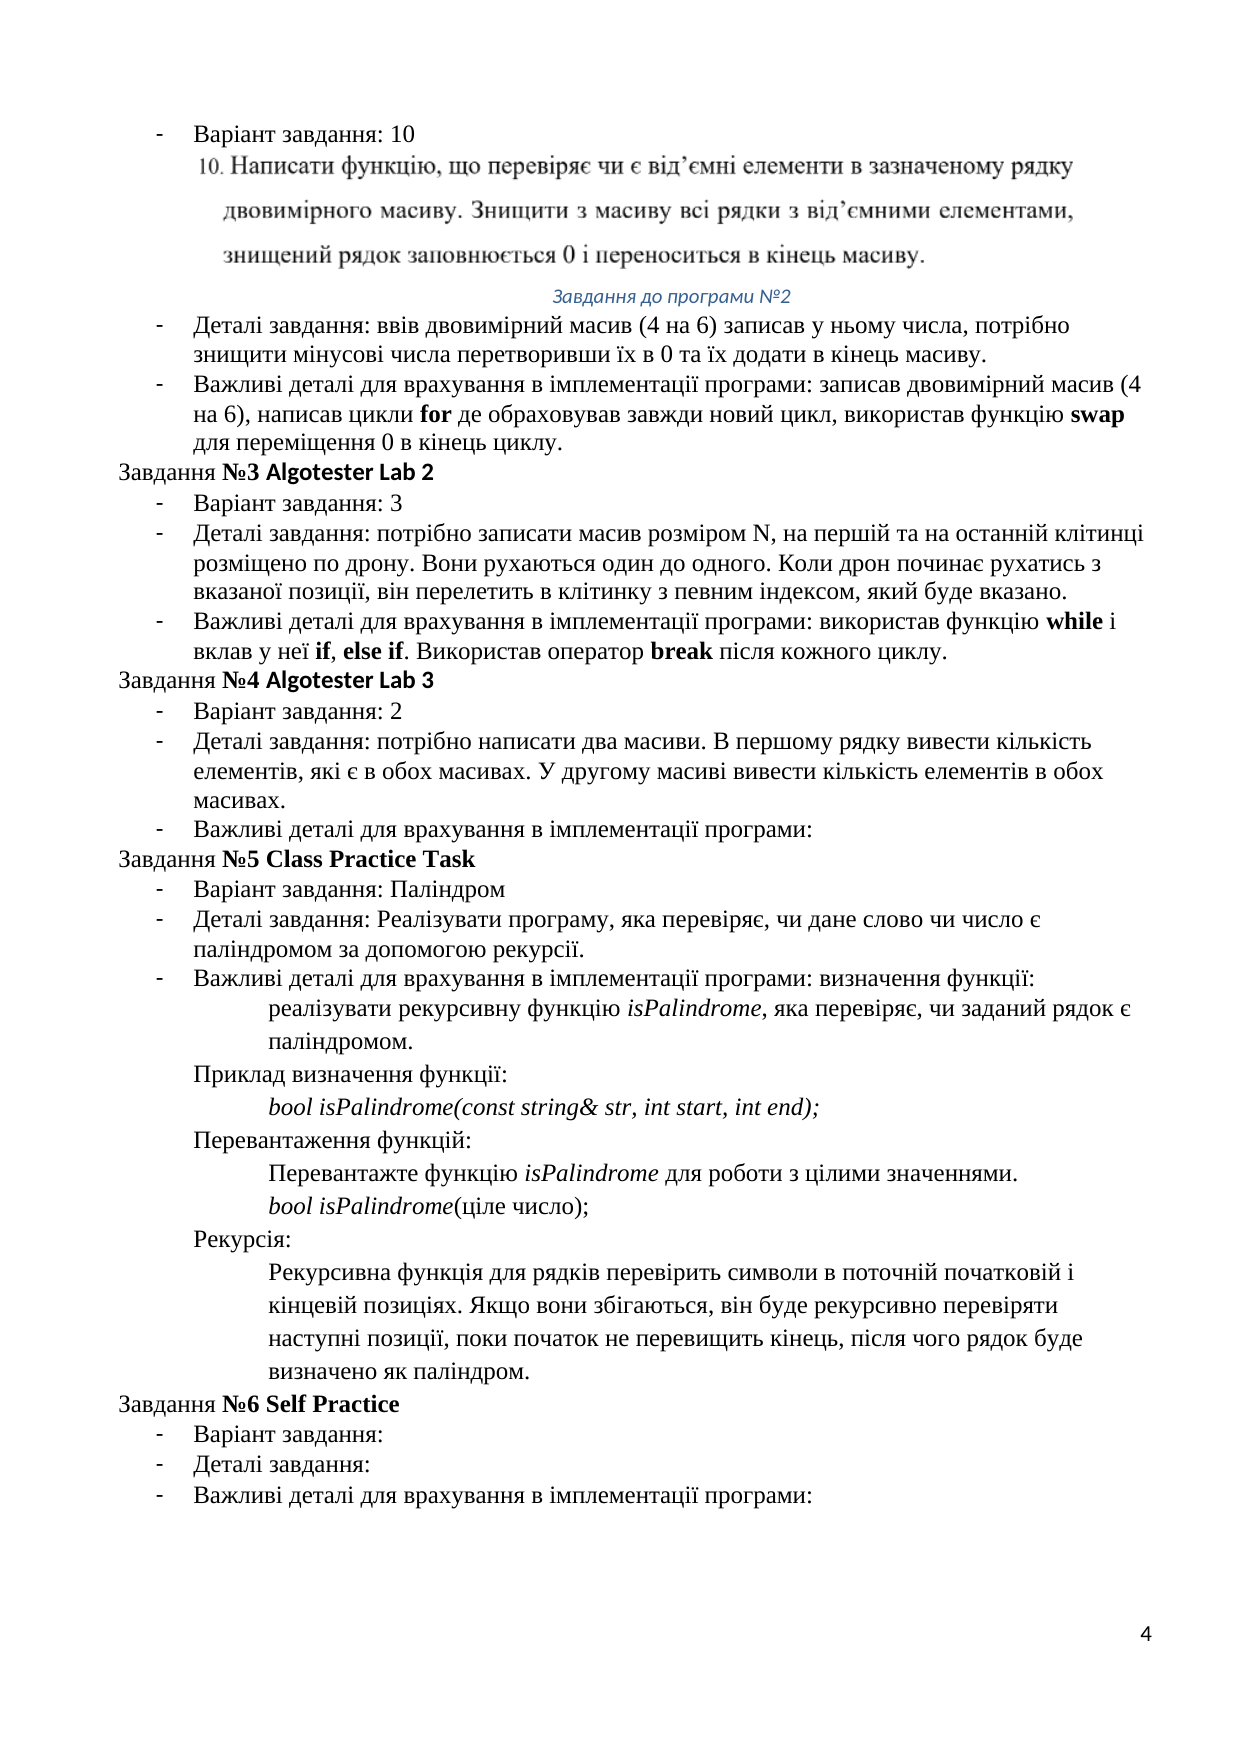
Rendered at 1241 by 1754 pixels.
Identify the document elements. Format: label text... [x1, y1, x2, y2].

list Важливі деталі для врахування в імплементації програми: визначення функції: [156, 963, 1152, 993]
text реалізувати рекурсивну функцію isPalindrome, яка перевіряє, чи заданий рядок є паліндромом. [268, 993, 1152, 1055]
list Важливі деталі для врахування в імплементації програми: записав двовимірний масив (4 на 6), написав цикли for де обраховував завжди новий цикл, використав функцію swap для переміщення 0 в кінець циклу. [156, 368, 1152, 456]
list Деталі завдання: [156, 1449, 1152, 1479]
list Варіант завдання: Паліндром [156, 873, 1152, 903]
text Завдання №5 Class Practice Task [118, 844, 1152, 873]
text bool isPalindrome(ціле число); [268, 1191, 1152, 1220]
list Варіант завдання: 10 [156, 118, 1152, 149]
text Завдання №3 Algotester Lab 2 [118, 456, 1152, 487]
text Рекурсія: [193, 1224, 1152, 1253]
list Деталі завдання: потрібно записати масив розміром N, на першій та на останній клітинці розміщено по дрону. Вони рухаються один до одного. Коли дрон починає рухатись з вказаної позиції, він перелетить в клітинку з певним індексом, який буде вказано. [156, 517, 1152, 605]
text Завдання №4 Algotester Lab 3 [118, 664, 1152, 695]
list Важливі деталі для врахування в імплементації програми: використав функцію while і вклав у неї if, else if. Використав оператор break після кожного циклу. [156, 605, 1152, 664]
text Перевантажте функцію isPalindrome для роботи з цілими значеннями. [268, 1158, 1152, 1187]
picture [193, 148, 1084, 284]
list Варіант завдання: [156, 1418, 1152, 1449]
text bool isPalindrome(const string& str, int start, int end); [268, 1092, 1152, 1121]
text Завдання №6 Self Practice [118, 1389, 1152, 1418]
list Важливі деталі для врахування в імплементації програми: [156, 1479, 1152, 1510]
list Важливі деталі для врахування в імплементації програми: [156, 813, 1152, 844]
list Варіант завдання: 2 [156, 695, 1152, 726]
text Завдання до програми №2 [193, 283, 1152, 309]
text Перевантаження функцій: [193, 1125, 1152, 1154]
list Деталі завдання: Реалізувати програму, яка перевіряє, чи дане слово чи число є паліндромом за допомогою рекурсії. [156, 903, 1152, 963]
text Рекурсивна функція для рядків перевірить символи в поточній початковій і кінцевій позиціях. Якщо вони збігаються, він буде рекурсивно перевіряти наступні позиції, поки початок не перевищить кінець, після чого рядок буде визначено як паліндром. [268, 1257, 1152, 1385]
text Приклад визначення функції: [193, 1059, 1152, 1088]
list Деталі завдання: потрібно написати два масиви. В першому рядку вивести кількість елементів, які є в обох масивах. У другому масиві вивести кількість елементів в обох масивах. [156, 726, 1152, 813]
list Деталі завдання: ввів двовимірний масив (4 на 6) записав у ньому числа, потрібно знищити мінусові числа перетворивши їх в 0 та їх додати в кінець масиву. [156, 309, 1152, 368]
list Варіант завдання: 3 [156, 487, 1152, 517]
